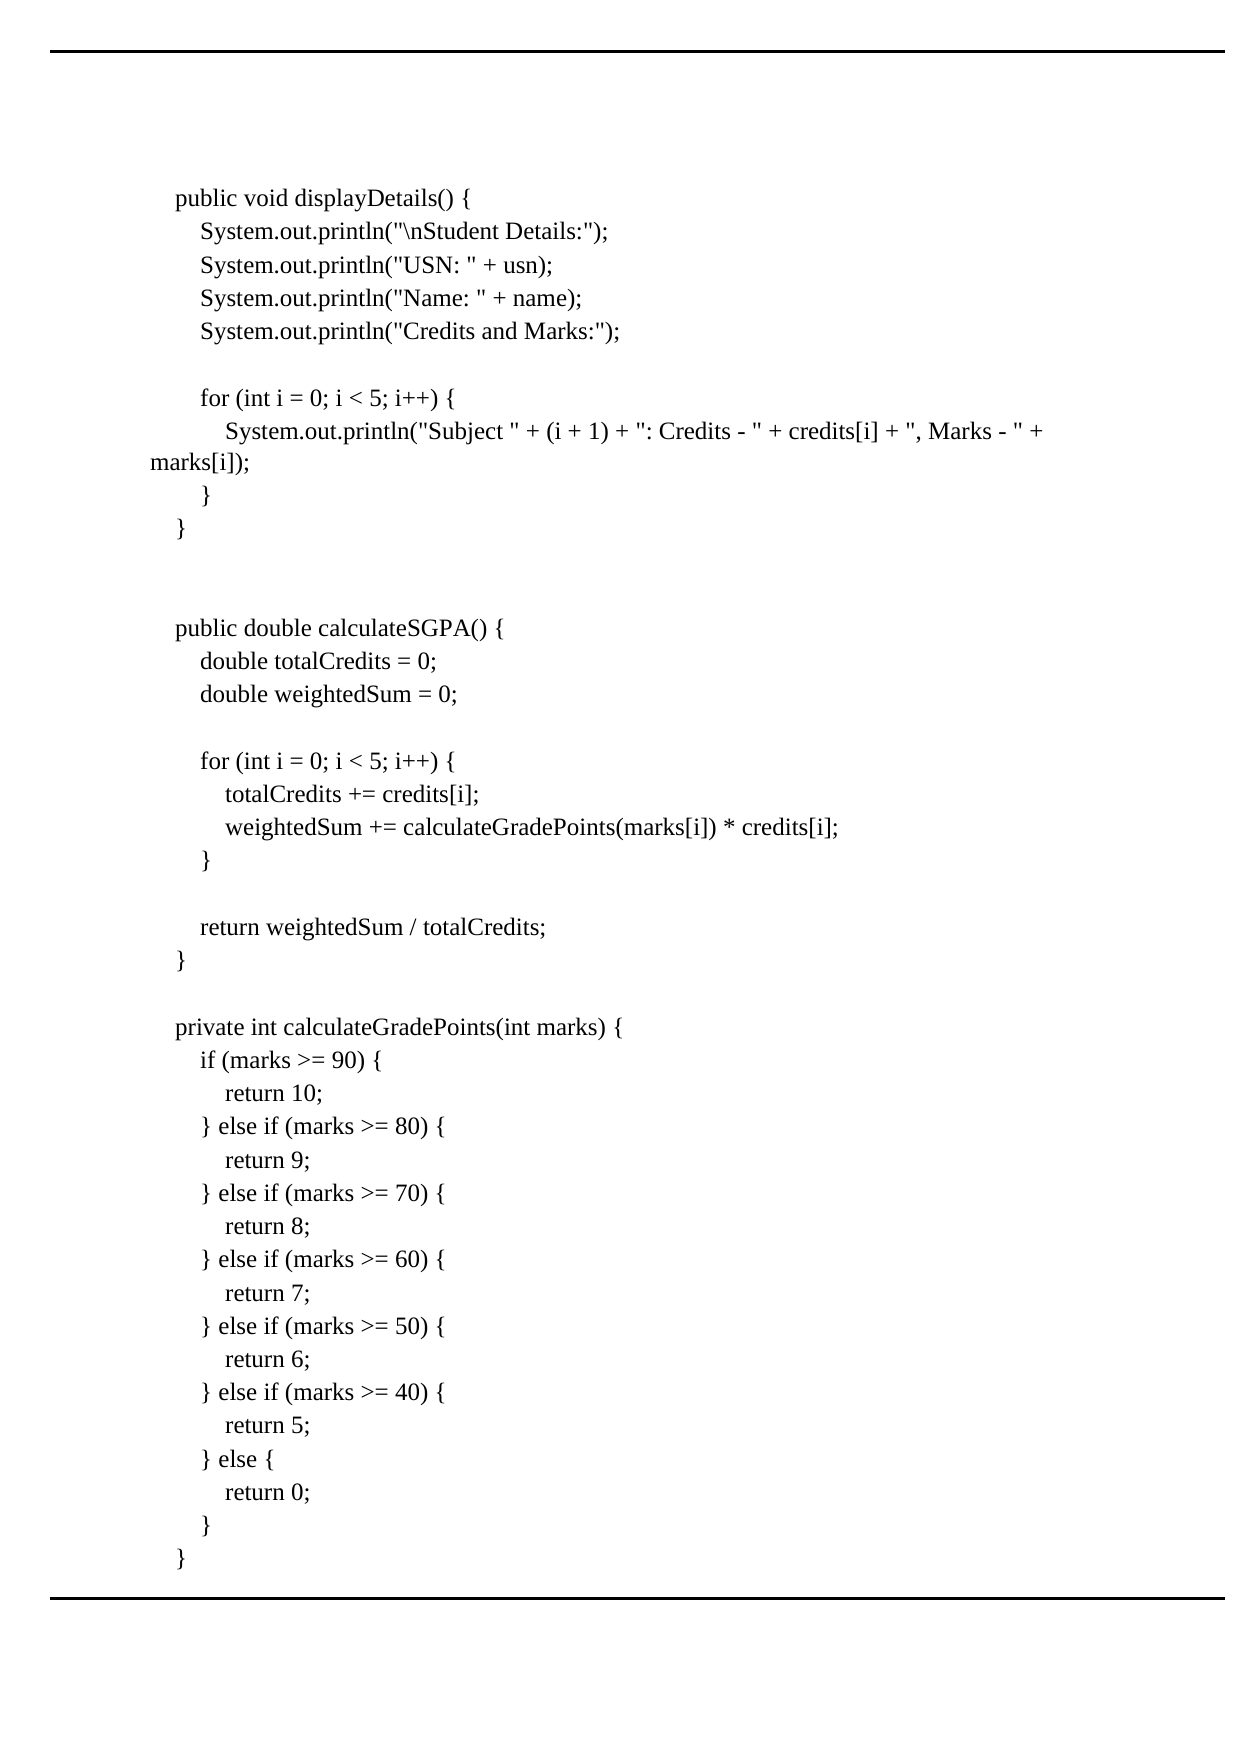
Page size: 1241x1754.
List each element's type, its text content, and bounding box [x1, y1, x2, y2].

text return 8; [150, 1211, 1090, 1240]
text } [150, 945, 1090, 974]
text return 6; [150, 1344, 1090, 1373]
text private int calculateGradePoints(int marks) { [150, 1012, 1090, 1041]
text } else if (marks >= 60) { [150, 1244, 1090, 1273]
text } [150, 1543, 1090, 1572]
text } [150, 480, 1090, 509]
text } else if (marks >= 70) { [150, 1178, 1090, 1207]
text return 5; [150, 1411, 1090, 1439]
text public void displayDetails() { [150, 183, 1090, 212]
text } else if (marks >= 80) { [150, 1111, 1090, 1140]
text totalCredits += credits[i]; [150, 779, 1090, 808]
text double totalCredits = 0; [150, 646, 1090, 675]
text return weightedSum / totalCredits; [150, 912, 1090, 941]
text } [150, 1510, 1090, 1539]
text return 0; [150, 1477, 1090, 1506]
text System.out.println("Credits and Marks:"); [150, 316, 1090, 345]
text if (marks >= 90) { [150, 1045, 1090, 1074]
text for (int i = 0; i < 5; i++) { [150, 383, 1090, 411]
text return 7; [150, 1278, 1090, 1306]
text double weightedSum = 0; [150, 679, 1090, 708]
text weightedSum += calculateGradePoints(marks[i]) * credits[i]; [150, 812, 1090, 841]
text public double calculateSGPA() { [150, 613, 1090, 642]
text } else { [150, 1444, 1090, 1472]
text System.out.println("Name: " + name); [150, 283, 1090, 312]
text } [150, 513, 1090, 542]
text System.out.println("USN: " + usn); [150, 250, 1090, 278]
text } [150, 846, 1090, 874]
text return 10; [150, 1078, 1090, 1107]
text for (int i = 0; i < 5; i++) { [150, 746, 1090, 775]
text } else if (marks >= 40) { [150, 1377, 1090, 1406]
text return 9; [150, 1145, 1090, 1173]
text System.out.println("\nStudent Details:"); [150, 216, 1090, 245]
text System.out.println("Subject " + (i + 1) + ": Credits - " + credits[i] + ", Marks - " + marks[i]); [150, 416, 1090, 476]
text } else if (marks >= 50) { [150, 1311, 1090, 1339]
